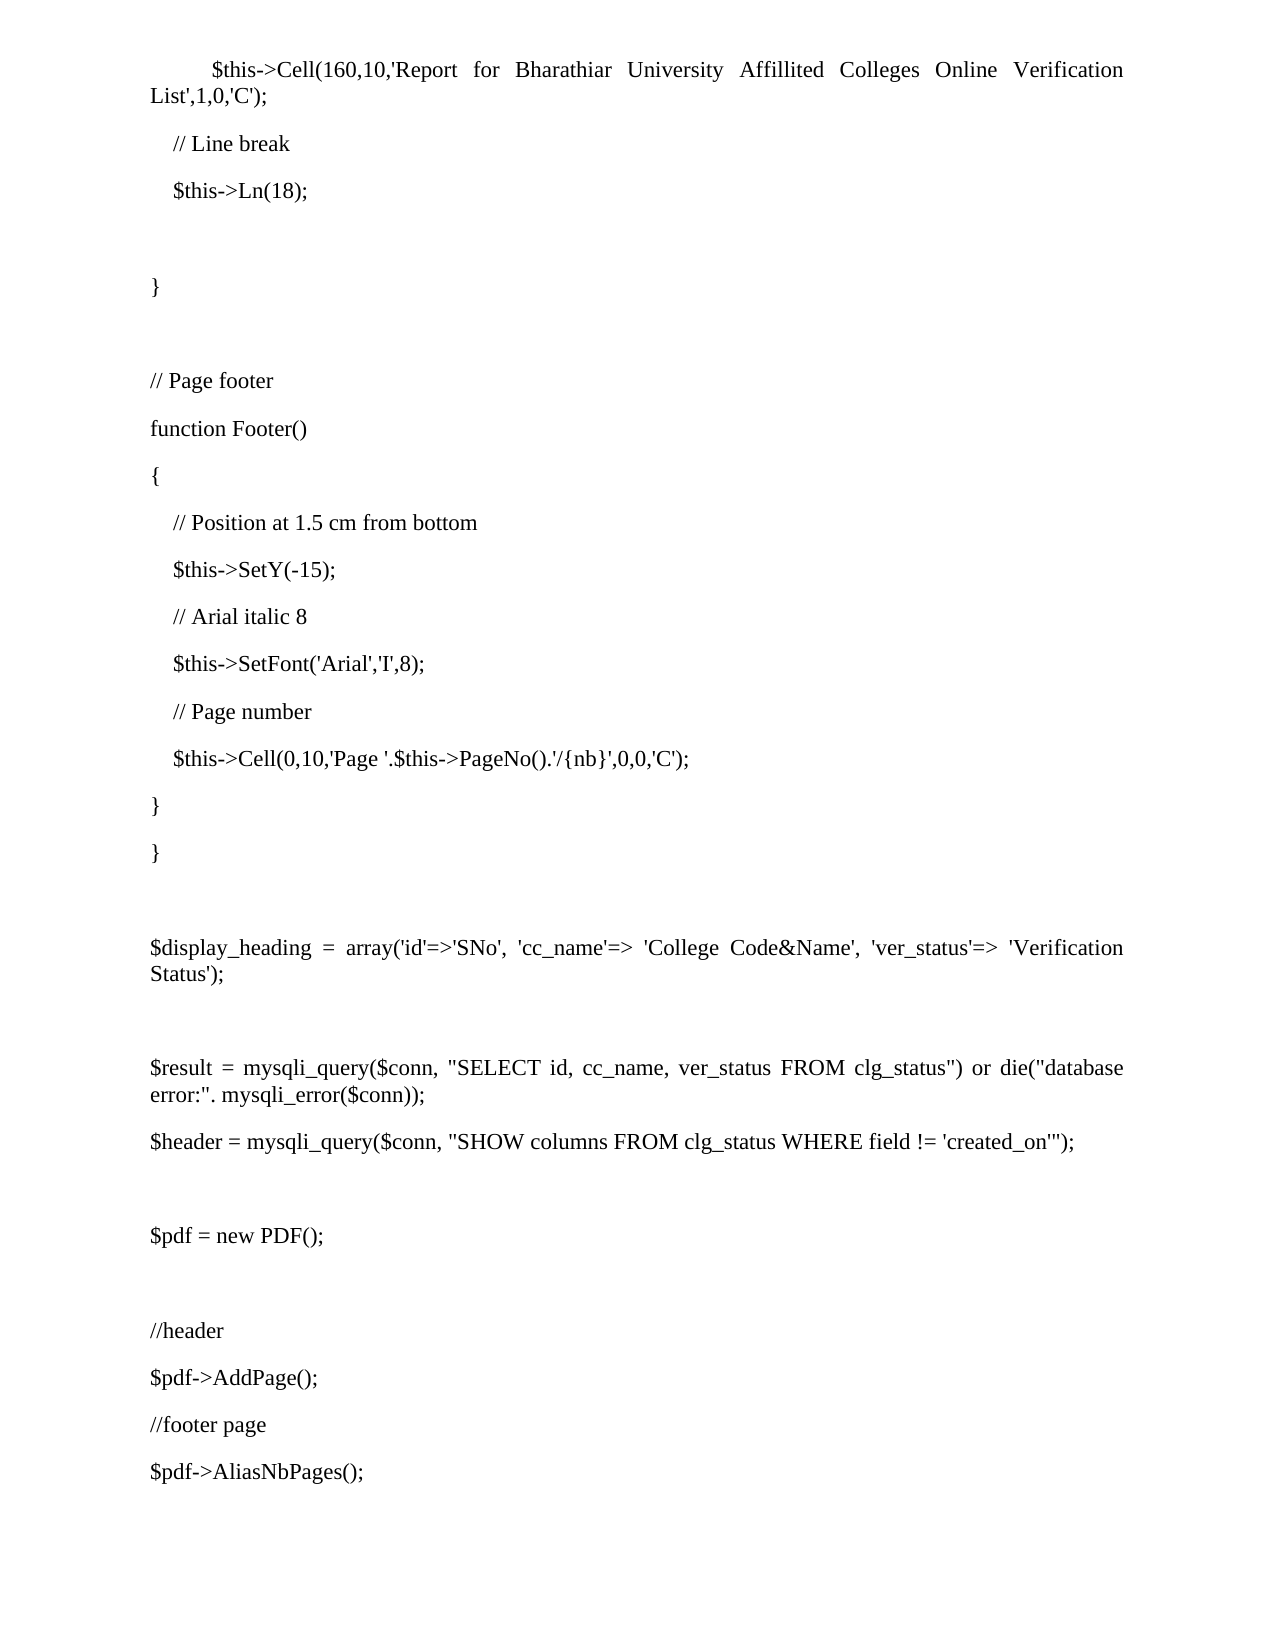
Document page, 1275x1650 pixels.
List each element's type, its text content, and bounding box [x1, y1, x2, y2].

text { [150, 462, 1125, 488]
text $pdf->AddPage(); [150, 1364, 1125, 1390]
text // Page number [150, 698, 1125, 724]
text $display_heading = array('id'=>'SNo', 'cc_name'=> 'College Code&Name', 'ver_status'=> 'Verification Status'); [150, 934, 1125, 986]
text // Line break [150, 130, 1125, 156]
text $pdf->AliasNbPages(); [150, 1458, 1125, 1484]
text // Arial italic 8 [150, 603, 1125, 630]
text $this->Cell(0,10,'Page '.$this->PageNo().'/{nb}',0,0,'C'); [150, 745, 1125, 771]
text } [150, 273, 1125, 299]
text //header [150, 1317, 1125, 1343]
text $this->SetFont('Arial','I',8); [150, 651, 1125, 677]
text //footer page [150, 1411, 1125, 1437]
text $this->SetY(-15); [150, 556, 1125, 582]
text // Position at 1.5 cm from bottom [150, 509, 1125, 535]
text $this->Ln(18); [150, 177, 1125, 203]
text function Footer() [150, 414, 1125, 441]
text $result = mysqli_query($conn, "SELECT id, cc_name, ver_status FROM clg_status") or die("database error:". mysqli_error($conn)); [150, 1054, 1125, 1107]
text $pdf = new PDF(); [150, 1222, 1125, 1249]
text } [150, 839, 1125, 866]
text // Page footer [150, 367, 1125, 394]
text $this->Cell(160,10,'Report for Bharathiar University Affillited Colleges Online Verification List',1,0,'C'); [150, 56, 1125, 109]
text } [150, 792, 1125, 818]
text $header = mysqli_query($conn, "SHOW columns FROM clg_status WHERE field != 'created_on'"); [150, 1128, 1125, 1154]
